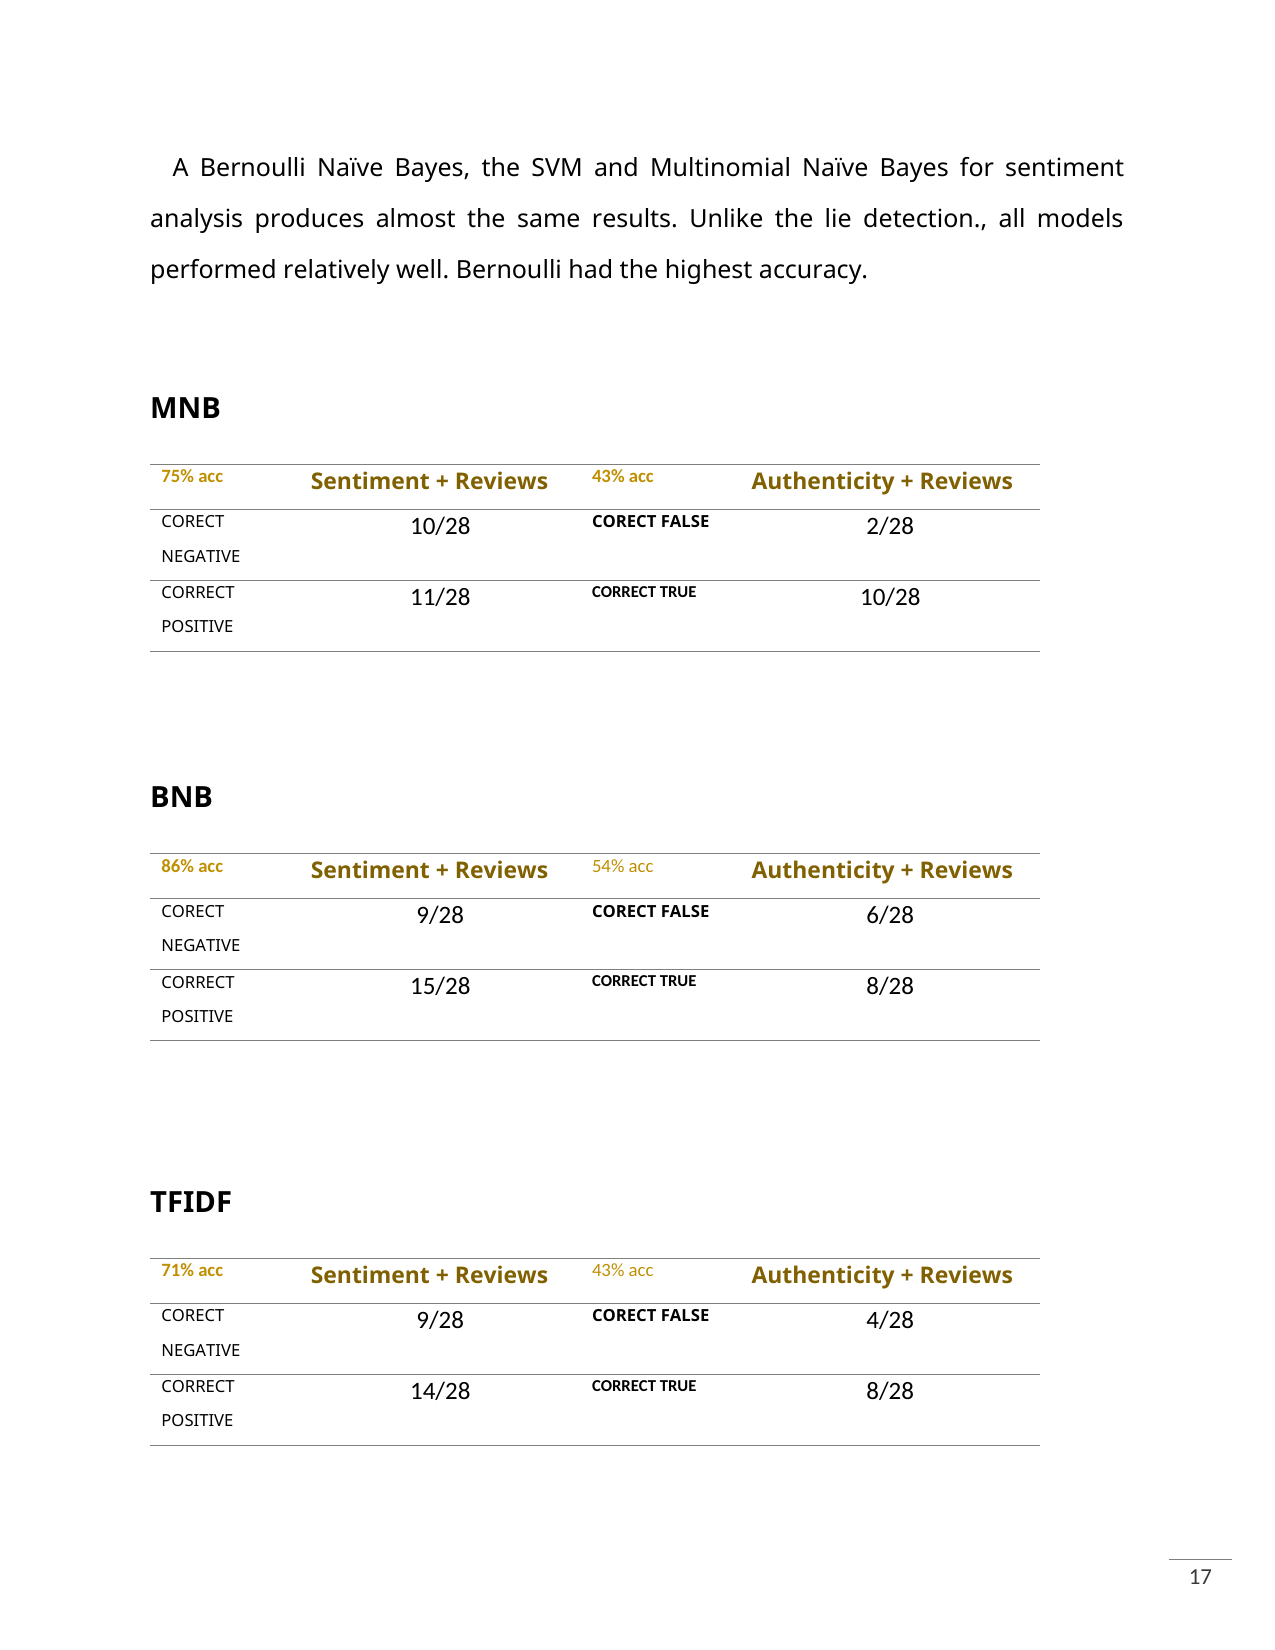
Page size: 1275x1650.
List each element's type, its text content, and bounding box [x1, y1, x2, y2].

table_cell 14/28 [299, 1375, 581, 1445]
table_cell 8/28 [740, 1375, 1040, 1445]
table_cell CORECT FALSE [581, 1304, 740, 1374]
text TFIDF [150, 1181, 1125, 1221]
table_header Authenticity + Reviews [740, 854, 1040, 898]
table_cell CORECT FALSE [581, 899, 740, 969]
table_cell CORRECT POSITIVE [150, 1375, 299, 1445]
table_header Sentiment + Reviews [299, 854, 581, 898]
text MNB [150, 387, 1125, 427]
table_cell CORECT NEGATIVE [150, 510, 299, 580]
table_cell CORRECT TRUE [581, 1375, 740, 1445]
table_cell CORRECT TRUE [581, 970, 740, 1040]
table_header Authenticity + Reviews [740, 465, 1040, 509]
table_cell CORECT NEGATIVE [150, 899, 299, 969]
table_cell 9/28 [299, 1304, 581, 1374]
table_header 43% acc [581, 1259, 740, 1303]
table_header 71% acc [150, 1259, 299, 1303]
table_header Sentiment + Reviews [299, 1259, 581, 1303]
table_cell CORRECT POSITIVE [150, 970, 299, 1040]
table_cell CORECT FALSE [581, 510, 740, 580]
table_cell 10/28 [299, 510, 581, 580]
table_cell CORRECT TRUE [581, 581, 740, 651]
table_header 54% acc [581, 854, 740, 898]
table_cell 15/28 [299, 970, 581, 1040]
table_cell 8/28 [740, 970, 1040, 1040]
table_cell 9/28 [299, 899, 581, 969]
text BNB [150, 777, 1125, 816]
table_header 86% acc [150, 854, 299, 898]
table_cell CORECT NEGATIVE [150, 1304, 299, 1374]
table_header 75% acc [150, 465, 299, 509]
table_header Authenticity + Reviews [740, 1259, 1040, 1303]
table_cell 10/28 [740, 581, 1040, 651]
table_cell 4/28 [740, 1304, 1040, 1374]
table_cell CORRECT POSITIVE [150, 581, 299, 651]
table_cell 11/28 [299, 581, 581, 651]
table_cell 6/28 [740, 899, 1040, 969]
table_header Sentiment + Reviews [299, 465, 581, 509]
text A Bernoulli Naïve Bayes, the SVM and Multinomial Naïve Bayes for sentiment analysis produces almost the same results. Unlike the lie detection., all models performed relatively well. Bernoulli had the highest accuracy. [150, 150, 1125, 286]
table_cell 2/28 [740, 510, 1040, 580]
table_header 43% acc [581, 465, 740, 509]
